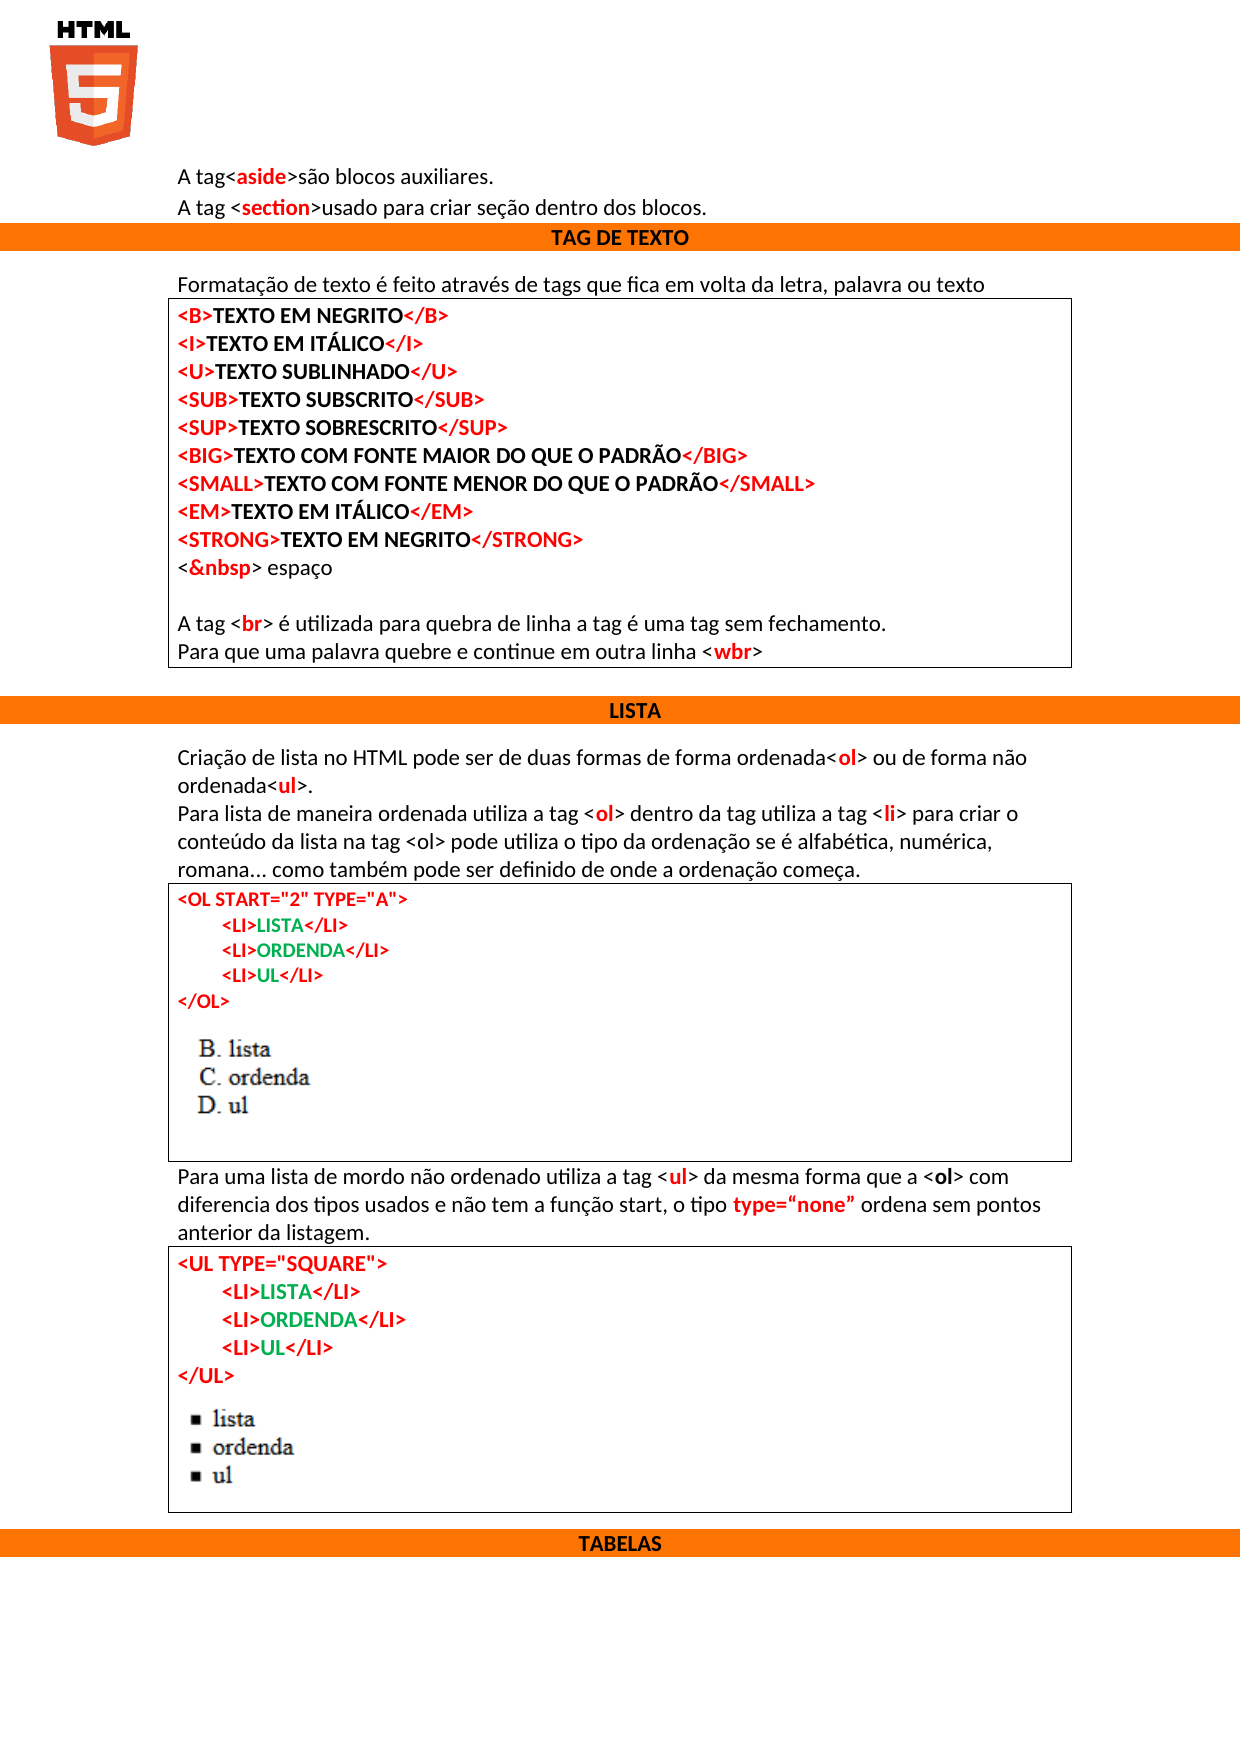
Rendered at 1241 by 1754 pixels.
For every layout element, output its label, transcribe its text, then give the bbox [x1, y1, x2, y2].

picture [177, 1389, 332, 1510]
picture [31, 21, 156, 146]
text <EM>TEXTO EM ITÁLICO</EM> [177, 497, 1063, 525]
picture [177, 1013, 359, 1159]
text <LI>LISTA</LI> [177, 912, 1063, 937]
text <SUB>TEXTO SUBSCRITO</SUB> [177, 385, 1063, 413]
text <&nbsp> espaço [177, 553, 1063, 581]
text Para uma lista de mordo não ordenado utiliza a tag <ul> da mesma forma que a <ol> com diferencia dos tipos usados e não tem a função start, o tipo type=“none” ordena sem pontos anterior da listagem. [177, 1162, 1063, 1246]
text <LI>UL</LI> [177, 1333, 1063, 1361]
text <STRONG>TEXTO EM NEGRITO</STRONG> [177, 525, 1063, 553]
text Para lista de maneira ordenada utiliza a tag <ol> dentro da tag utiliza a tag <li> para criar o conteúdo da lista na tag <ol> pode utiliza o tipo da ordenação se é alfabética, numérica, romana... como também pode ser definido de onde a ordenação começa. [177, 799, 1063, 883]
text <LI>ORDENDA</LI> [177, 937, 1063, 963]
text TABELAS [0, 1529, 1240, 1557]
text TAG DE TEXTO [0, 223, 1240, 251]
text Formatação de texto é feito através de tags que fica em volta da letra, palavra ou texto [177, 270, 1063, 298]
text LISTA [0, 696, 1240, 724]
text A tag <section>usado para criar seção dentro dos blocos. [177, 193, 1063, 221]
text <U>TEXTO SUBLINHADO</U> [177, 357, 1063, 385]
text <OL START="2" TYPE="A"> [169, 884, 1071, 912]
text <BIG>TEXTO COM FONTE MAIOR DO QUE O PADRÃO</BIG> [177, 441, 1063, 469]
text <B>TEXTO EM NEGRITO</B> [169, 299, 1071, 329]
text <UL TYPE="SQUARE"> [169, 1247, 1071, 1277]
text </UL> [177, 1361, 1063, 1389]
text Criação de lista no HTML pode ser de duas formas de forma ordenada<ol> ou de forma não ordenada<ul>. [177, 743, 1063, 799]
text A tag <br> é utilizada para quebra de linha a tag é uma tag sem fechamento. [177, 609, 1063, 634]
text <SMALL>TEXTO COM FONTE MENOR DO QUE O PADRÃO</SMALL> [177, 469, 1063, 497]
text <I>TEXTO EM ITÁLICO</I> [177, 329, 1063, 357]
text <SUP>TEXTO SOBRESCRITO</SUP> [177, 413, 1063, 441]
text A tag<aside>são blocos auxiliares. [177, 162, 1063, 191]
text <LI>ORDENDA</LI> [177, 1305, 1063, 1333]
text Para que uma palavra quebre e continue em outra linha <wbr> [169, 634, 1071, 667]
text <LI>LISTA</LI> [177, 1277, 1063, 1305]
text <LI>UL</LI> [177, 963, 1063, 988]
text </OL> [177, 988, 1063, 1013]
